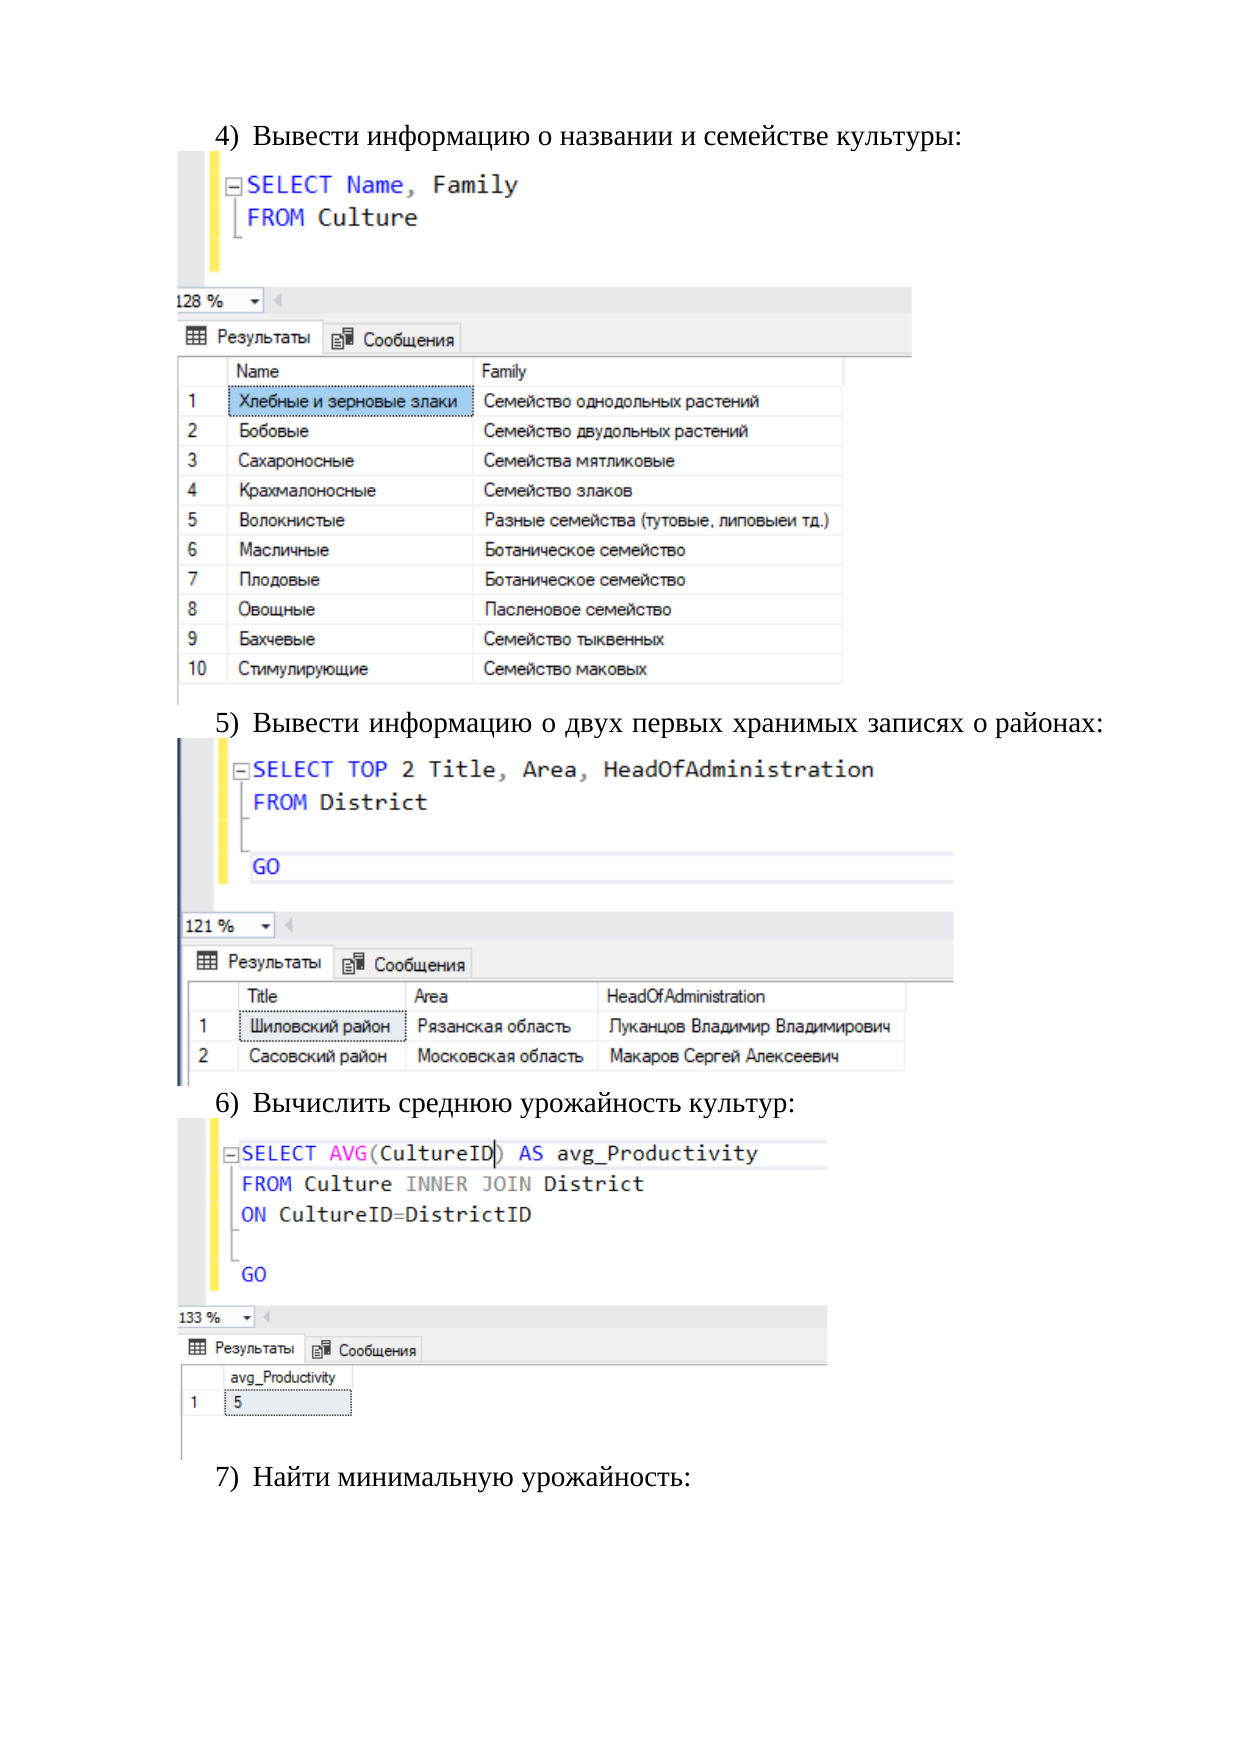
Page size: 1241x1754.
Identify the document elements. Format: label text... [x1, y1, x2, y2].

picture [177, 151, 912, 705]
list Вывести информацию о двух первых хранимых записях о районах: [215, 705, 1152, 738]
list Найти минимальную урожайность: [215, 1459, 1152, 1493]
list Вычислить среднюю урожайность культур: [215, 1085, 1152, 1119]
picture [177, 1118, 828, 1460]
picture [177, 738, 954, 1086]
list Вывести информацию о названии и семействе культуры: [215, 118, 1152, 152]
